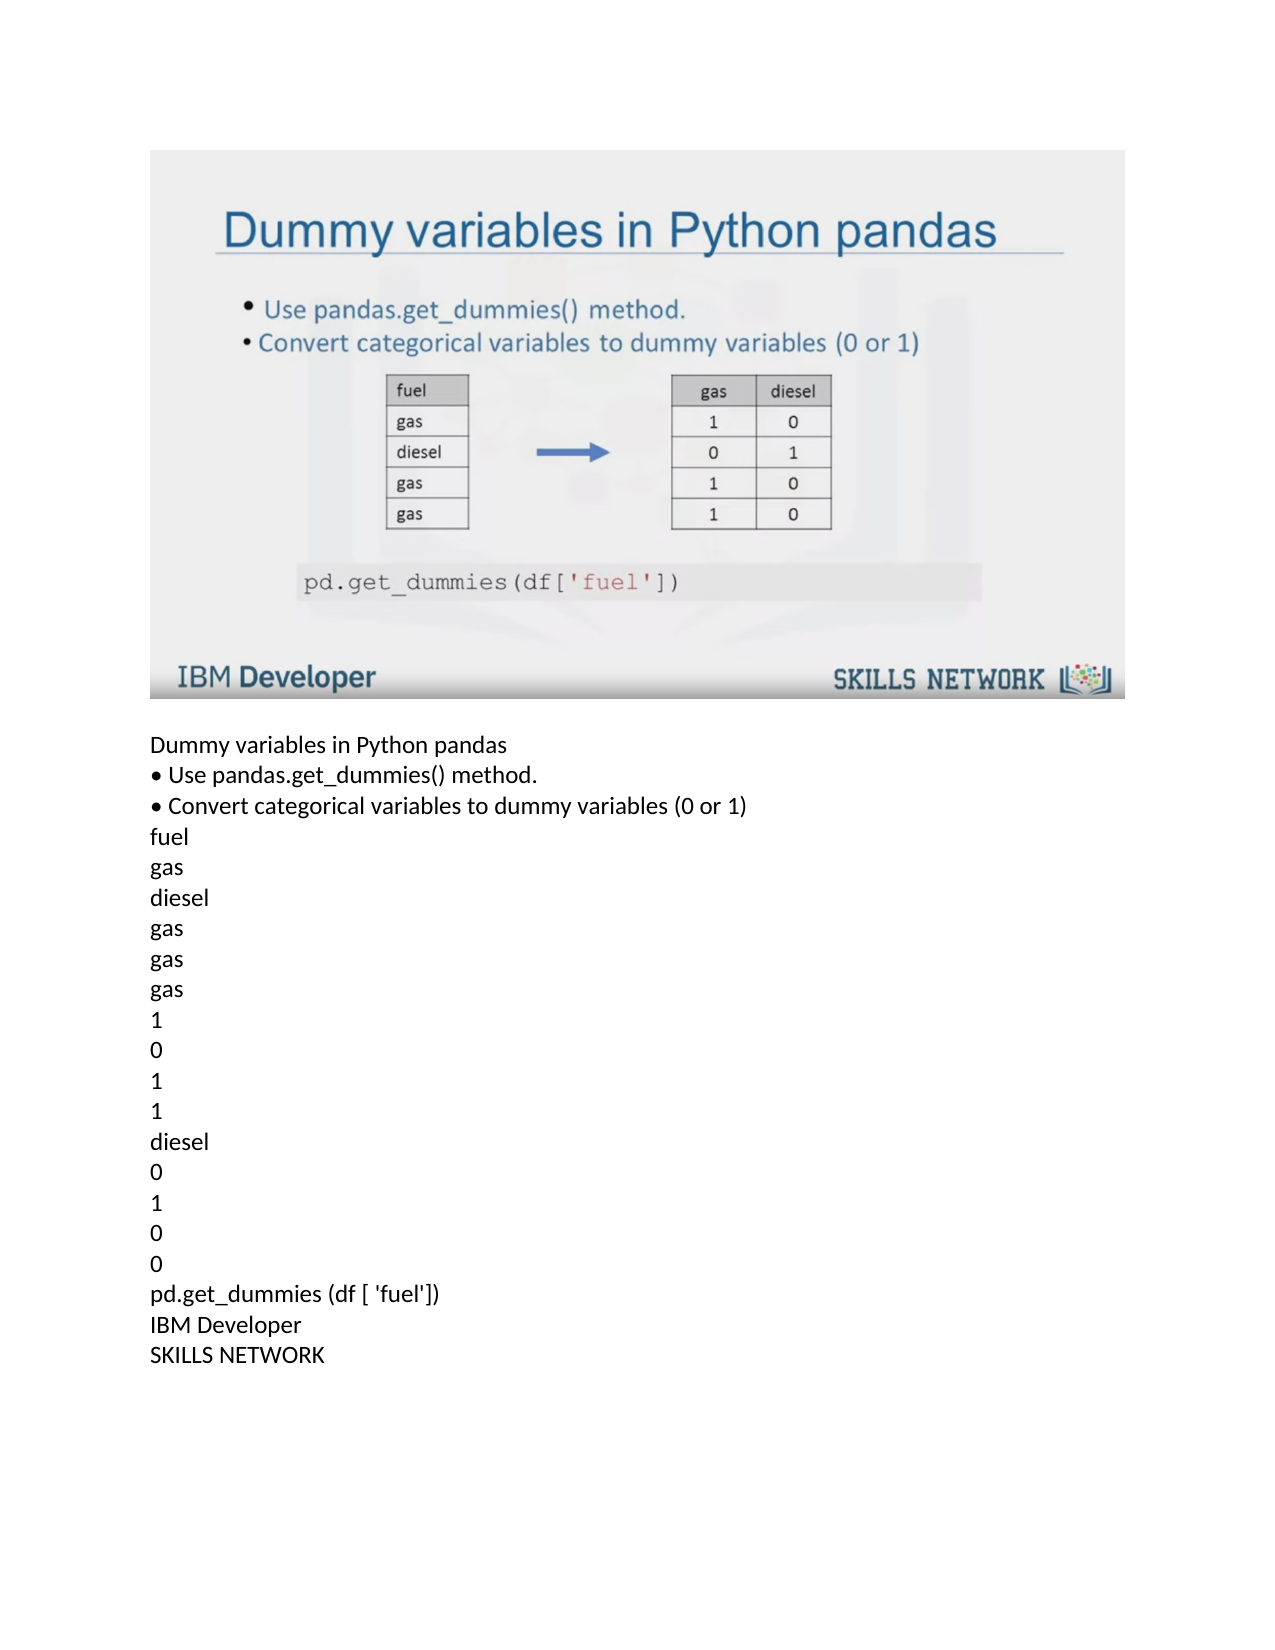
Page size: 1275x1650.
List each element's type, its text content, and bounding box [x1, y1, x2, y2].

text gas [150, 851, 1125, 882]
text gas [150, 973, 1125, 1004]
text pd.get_dummies (df [ 'fuel']) [150, 1278, 1125, 1309]
text • Use pandas.get_dummies() method. [150, 759, 1125, 790]
text 1 [150, 1065, 1125, 1095]
text 0 [150, 1217, 1125, 1248]
text 1 [150, 1004, 1125, 1034]
text 1 [150, 1187, 1125, 1217]
text SKILLS NETWORK [150, 1339, 1125, 1370]
text IBM Developer [150, 1309, 1125, 1339]
text gas [150, 912, 1125, 943]
text gas [150, 943, 1125, 973]
text diesel [150, 882, 1125, 912]
text fuel [150, 821, 1125, 851]
text diesel [150, 1126, 1125, 1156]
text 1 [150, 1095, 1125, 1126]
text 0 [150, 1248, 1125, 1278]
text Dummy variables in Python pandas [150, 729, 1125, 759]
text 0 [150, 1034, 1125, 1065]
text • Convert categorical variables to dummy variables (0 or 1) [150, 790, 1125, 821]
picture [150, 150, 1125, 699]
text 0 [150, 1156, 1125, 1187]
